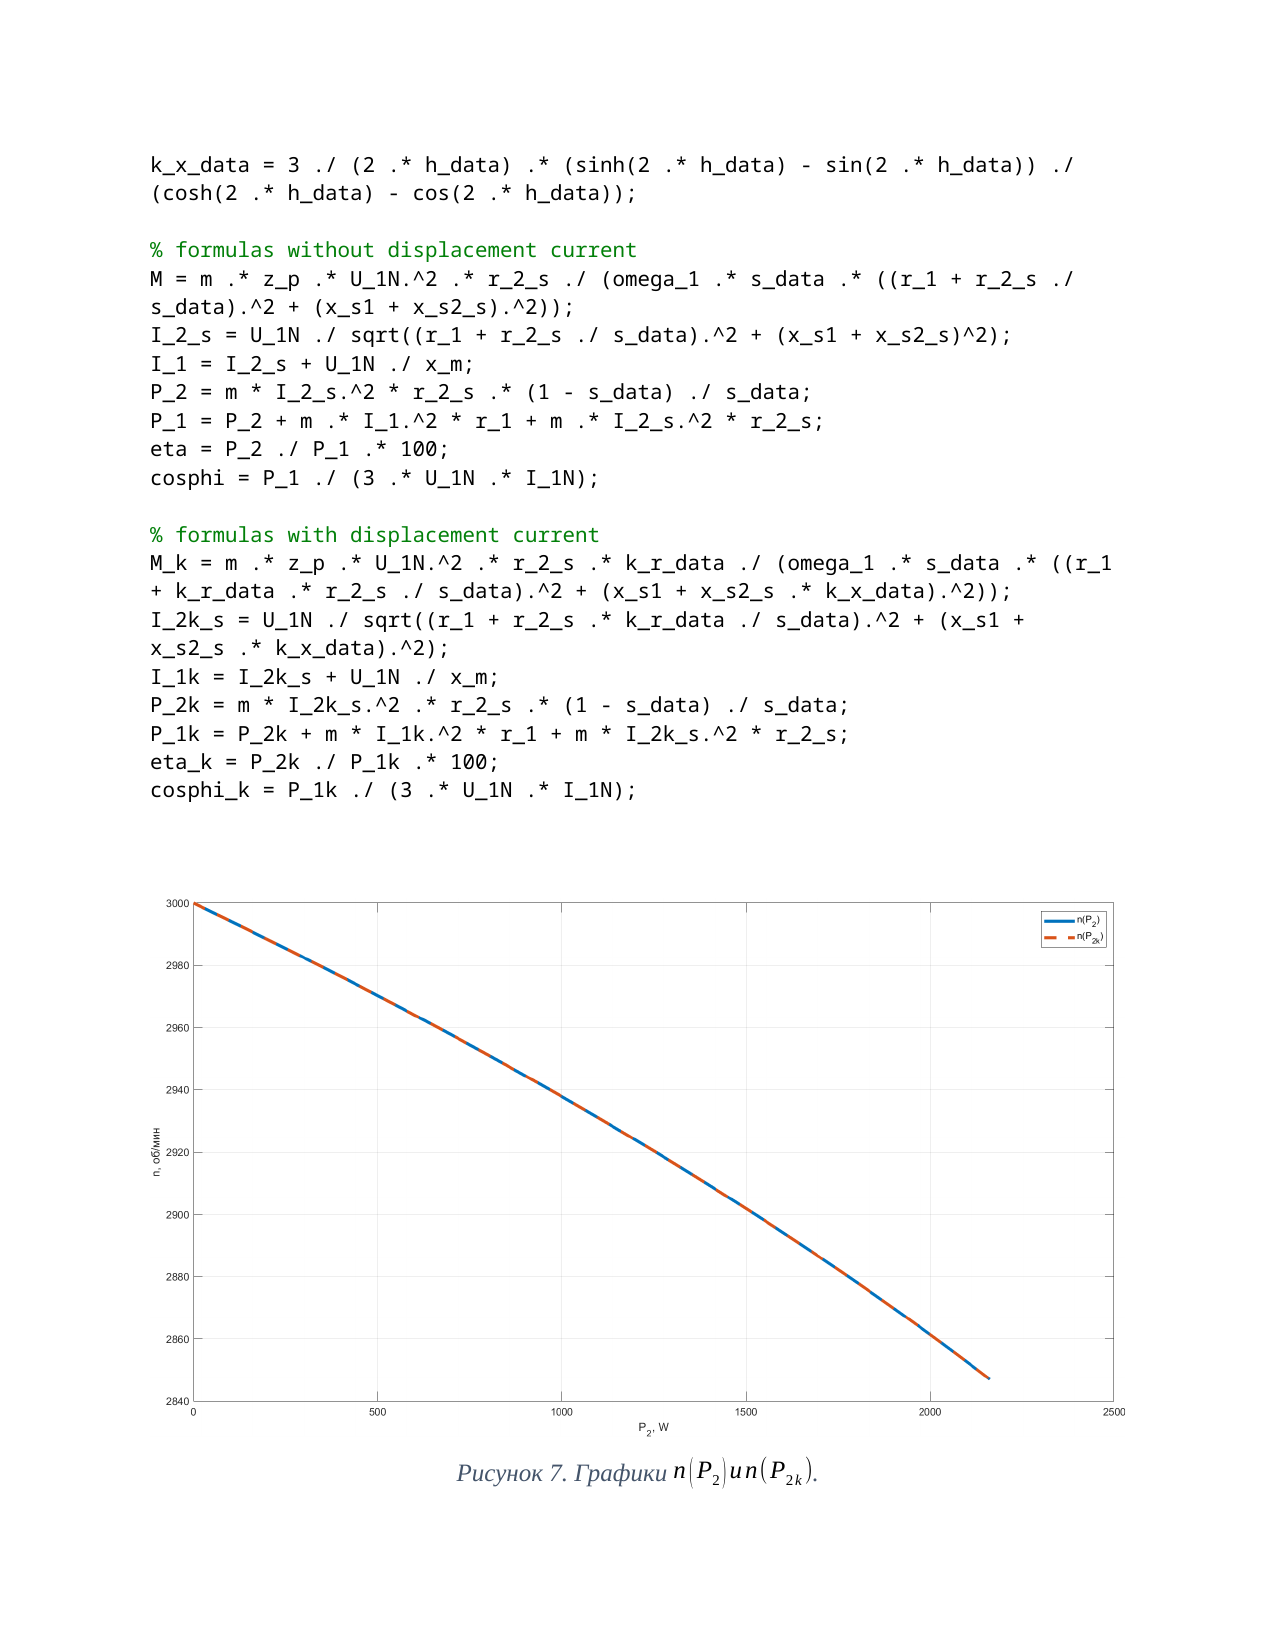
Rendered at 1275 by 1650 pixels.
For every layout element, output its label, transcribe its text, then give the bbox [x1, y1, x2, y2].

text % formulas without displacement current [150, 235, 1125, 264]
text eta = P_2 ./ P_1 .* 100; [150, 434, 1125, 463]
picture [150, 898, 1125, 1437]
text % formulas with displacement current [150, 520, 1125, 548]
text M_k = m .* z_p .* U_1N.^2 .* r_2_s .* k_r_data ./ (omega_1 .* s_data .* ((r_1 + k_r_data .* r_2_s ./ s_data).^2 + (x_s1 + x_s2_s .* k_x_data).^2)); [150, 548, 1125, 605]
text eta_k = P_2k ./ P_1k .* 100; [150, 747, 1125, 776]
text P_1k = P_2k + m * I_1k.^2 * r_1 + m * I_2k_s.^2 * r_2_s; [150, 719, 1125, 747]
text I_1k = I_2k_s + U_1N ./ x_m; [150, 662, 1125, 690]
text k_x_data = 3 ./ (2 .* h_data) .* (sinh(2 .* h_data) - sin(2 .* h_data)) ./ (cosh(2 .* h_data) - cos(2 .* h_data)); [150, 150, 1125, 207]
text I_2k_s = U_1N ./ sqrt((r_1 + r_2_s .* k_r_data ./ s_data).^2 + (x_s1 + x_s2_s .* k_x_data).^2); [150, 605, 1125, 662]
text cosphi_k = P_1k ./ (3 .* U_1N .* I_1N); [150, 776, 1125, 804]
text M = m .* z_p .* U_1N.^2 .* r_2_s ./ (omega_1 .* s_data .* ((r_1 + r_2_s ./ s_data).^2 + (x_s1 + x_s2_s).^2)); [150, 264, 1125, 321]
text P_1 = P_2 + m .* I_1.^2 * r_1 + m .* I_2_s.^2 * r_2_s; [150, 406, 1125, 434]
text I_2_s = U_1N ./ sqrt((r_1 + r_2_s ./ s_data).^2 + (x_s1 + x_s2_s)^2); [150, 321, 1125, 349]
text I_1 = I_2_s + U_1N ./ x_m; [150, 349, 1125, 377]
text P_2k = m * I_2k_s.^2 .* r_2_s .* (1 - s_data) ./ s_data; [150, 690, 1125, 719]
text P_2 = m * I_2_s.^2 * r_2_s .* (1 - s_data) ./ s_data; [150, 377, 1125, 406]
text cosphi = P_1 ./ (3 .* U_1N .* I_1N); [150, 463, 1125, 491]
text Рисунок 7. Графики . [150, 1455, 1125, 1490]
